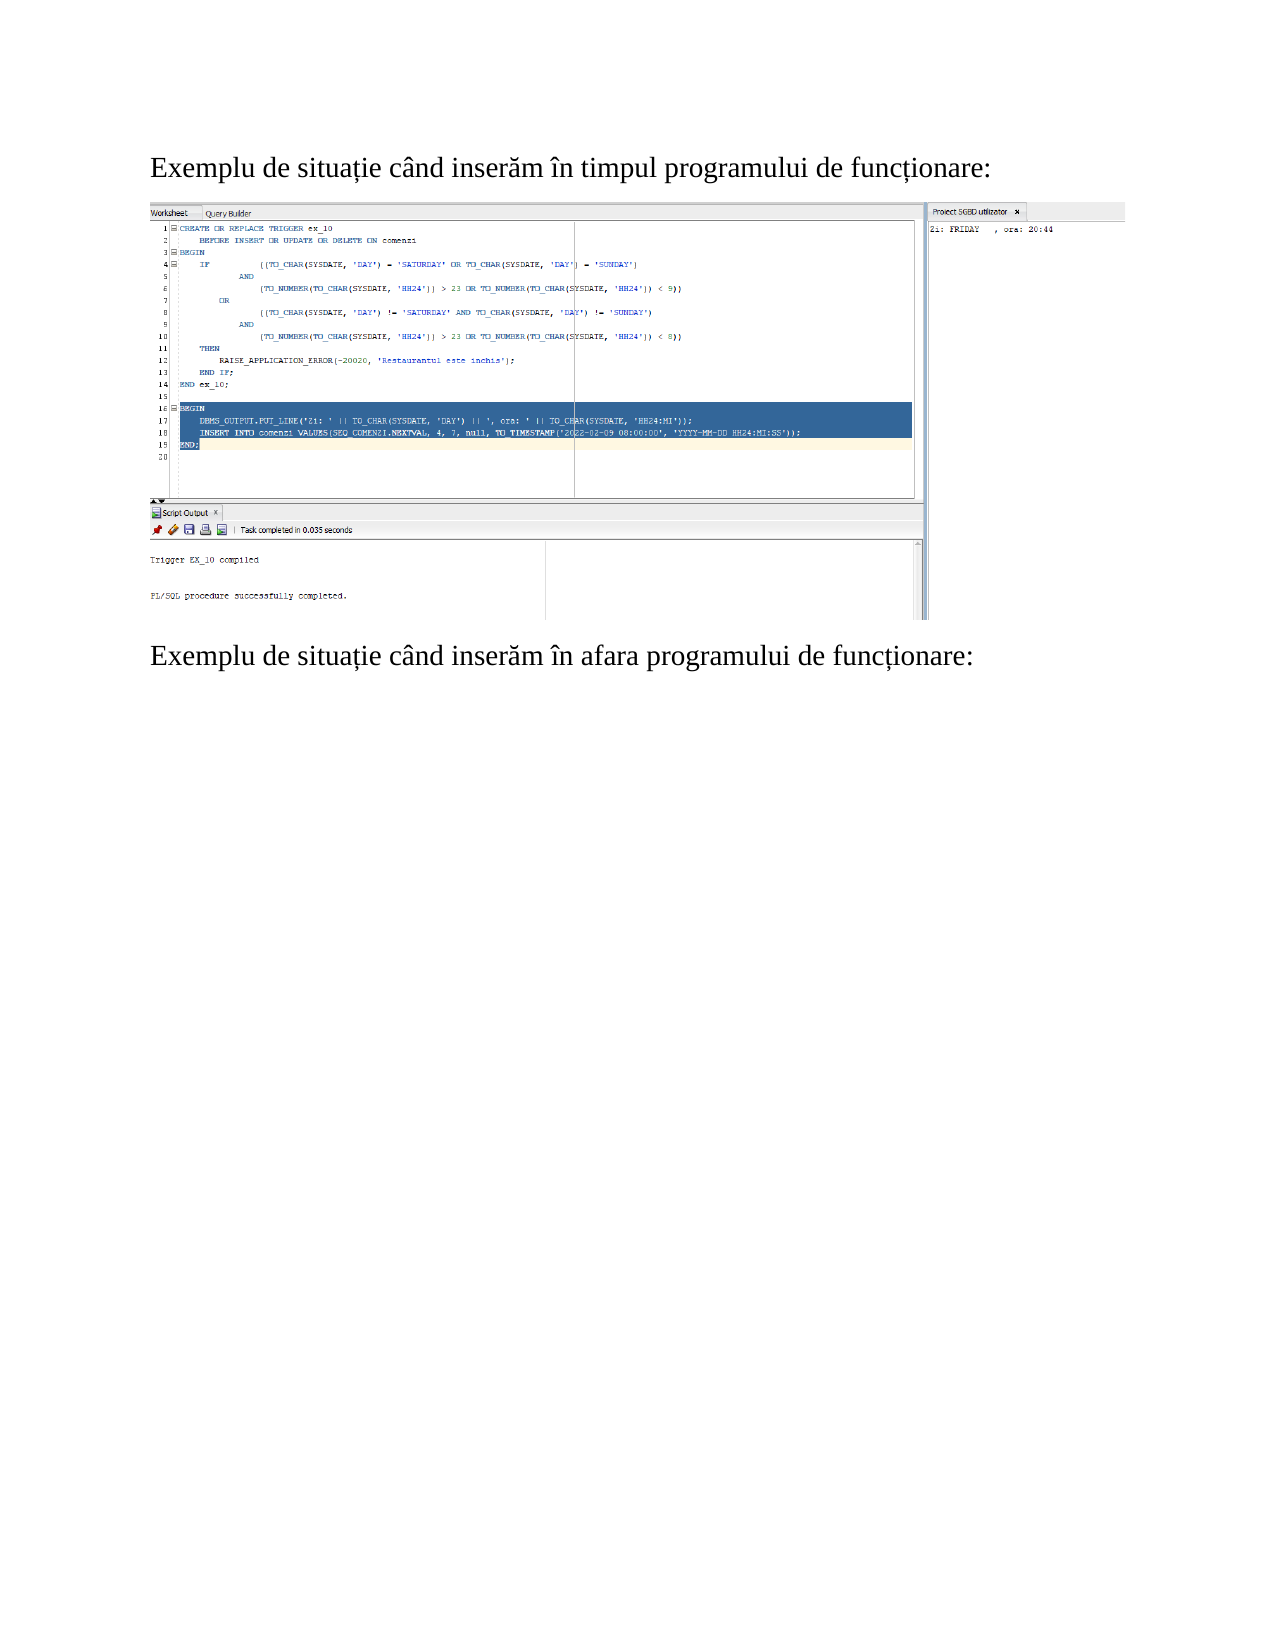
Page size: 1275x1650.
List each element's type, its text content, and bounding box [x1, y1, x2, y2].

text Exemplu de situație când inserăm în afara programului de funcționare: [150, 638, 1125, 672]
picture [150, 202, 1125, 620]
text Exemplu de situație când inserăm în timpul programului de funcționare: [150, 150, 1125, 183]
